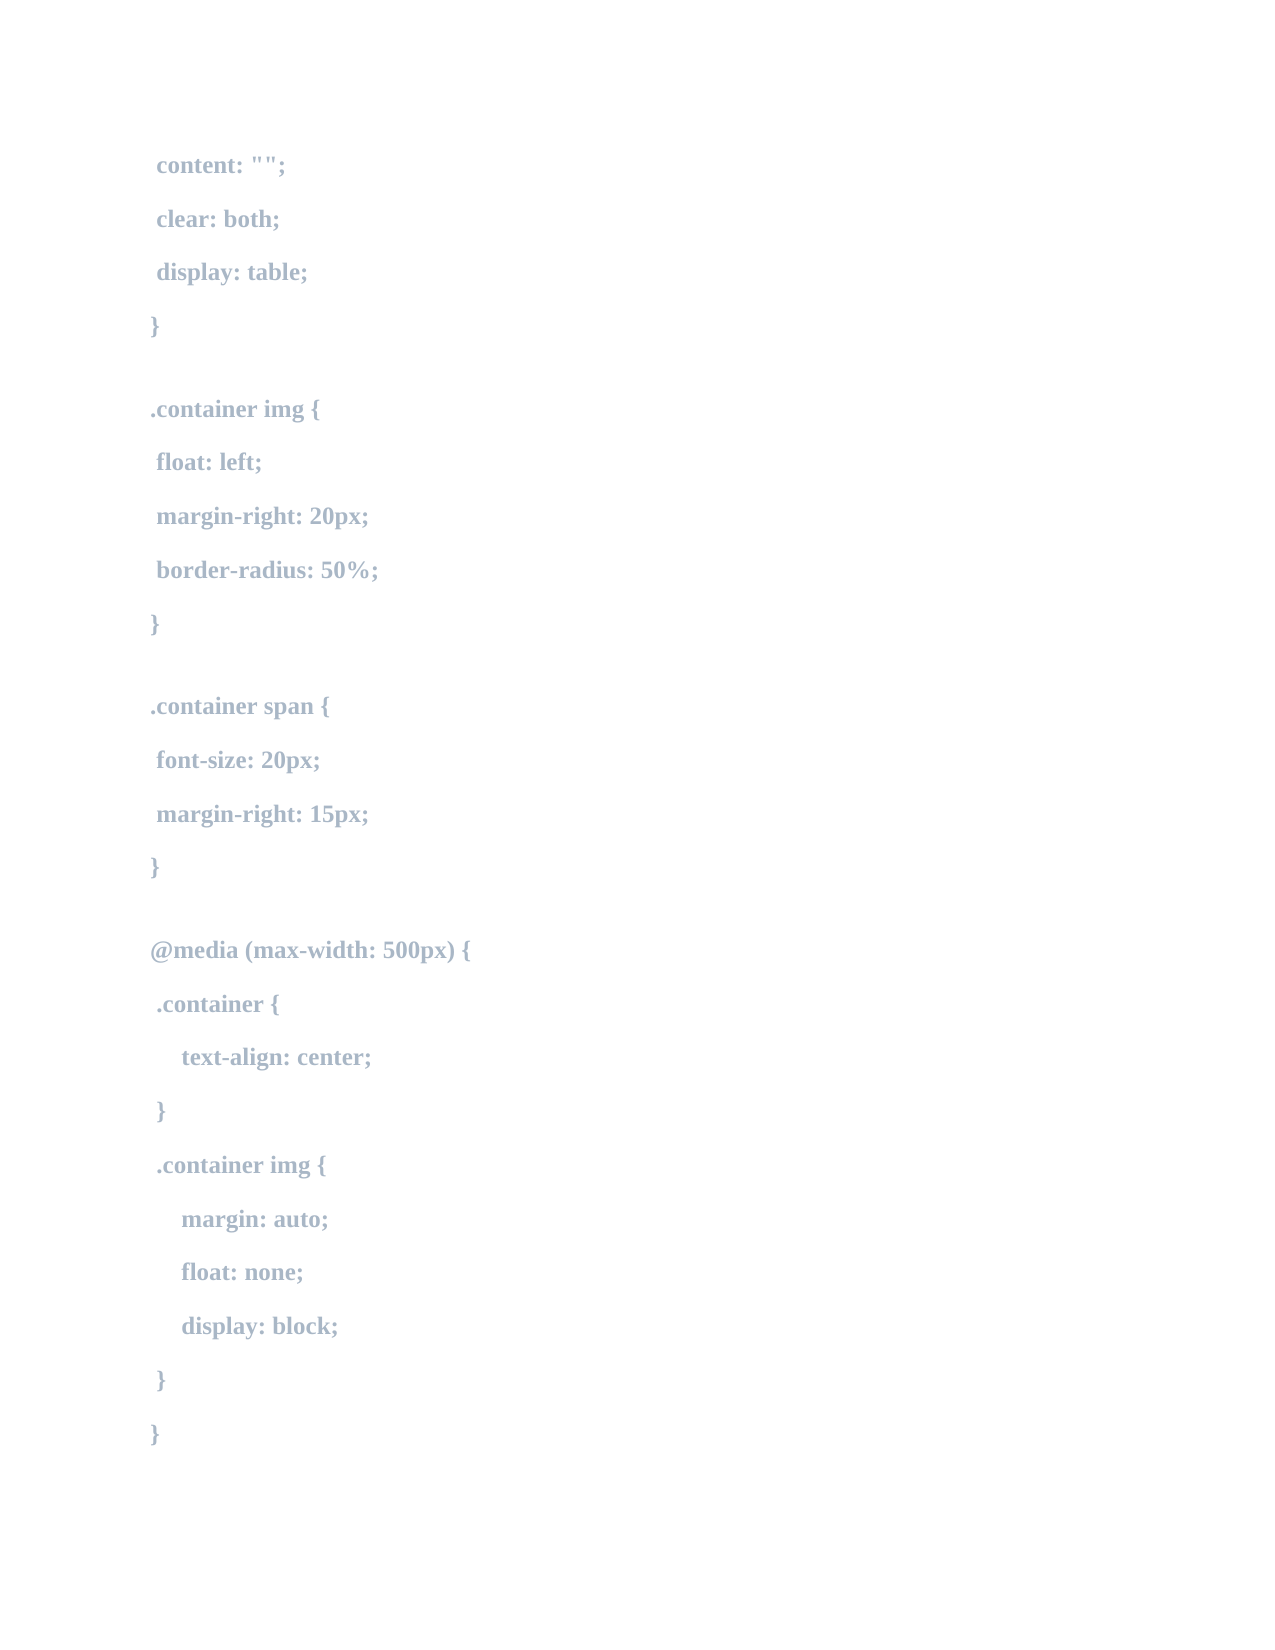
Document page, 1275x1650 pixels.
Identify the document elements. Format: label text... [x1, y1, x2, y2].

text } [150, 311, 1125, 340]
text float: left; [150, 447, 1125, 476]
text } [150, 1419, 1125, 1447]
text font-size: 20px; [150, 745, 1125, 774]
text .container { [150, 989, 1125, 1017]
text margin-right: 20px; [150, 501, 1125, 530]
text .container img { [150, 1150, 1125, 1179]
text margin: auto; [150, 1204, 1125, 1232]
text clear: both; [150, 204, 1125, 232]
text .container span { [150, 691, 1125, 720]
text } [150, 609, 1125, 637]
text } [150, 1365, 1125, 1394]
text } [150, 1096, 1125, 1125]
text text-align: center; [150, 1042, 1125, 1071]
text display: table; [150, 257, 1125, 286]
text margin-right: 15px; [150, 799, 1125, 827]
text content: ""; [150, 150, 1125, 179]
text float: none; [150, 1257, 1125, 1286]
text display: block; [150, 1311, 1125, 1340]
text } [150, 852, 1125, 881]
text border-radius: 50%; [150, 555, 1125, 584]
text .container img { [150, 394, 1125, 422]
text @media (max-width: 500px) { [150, 935, 1125, 964]
